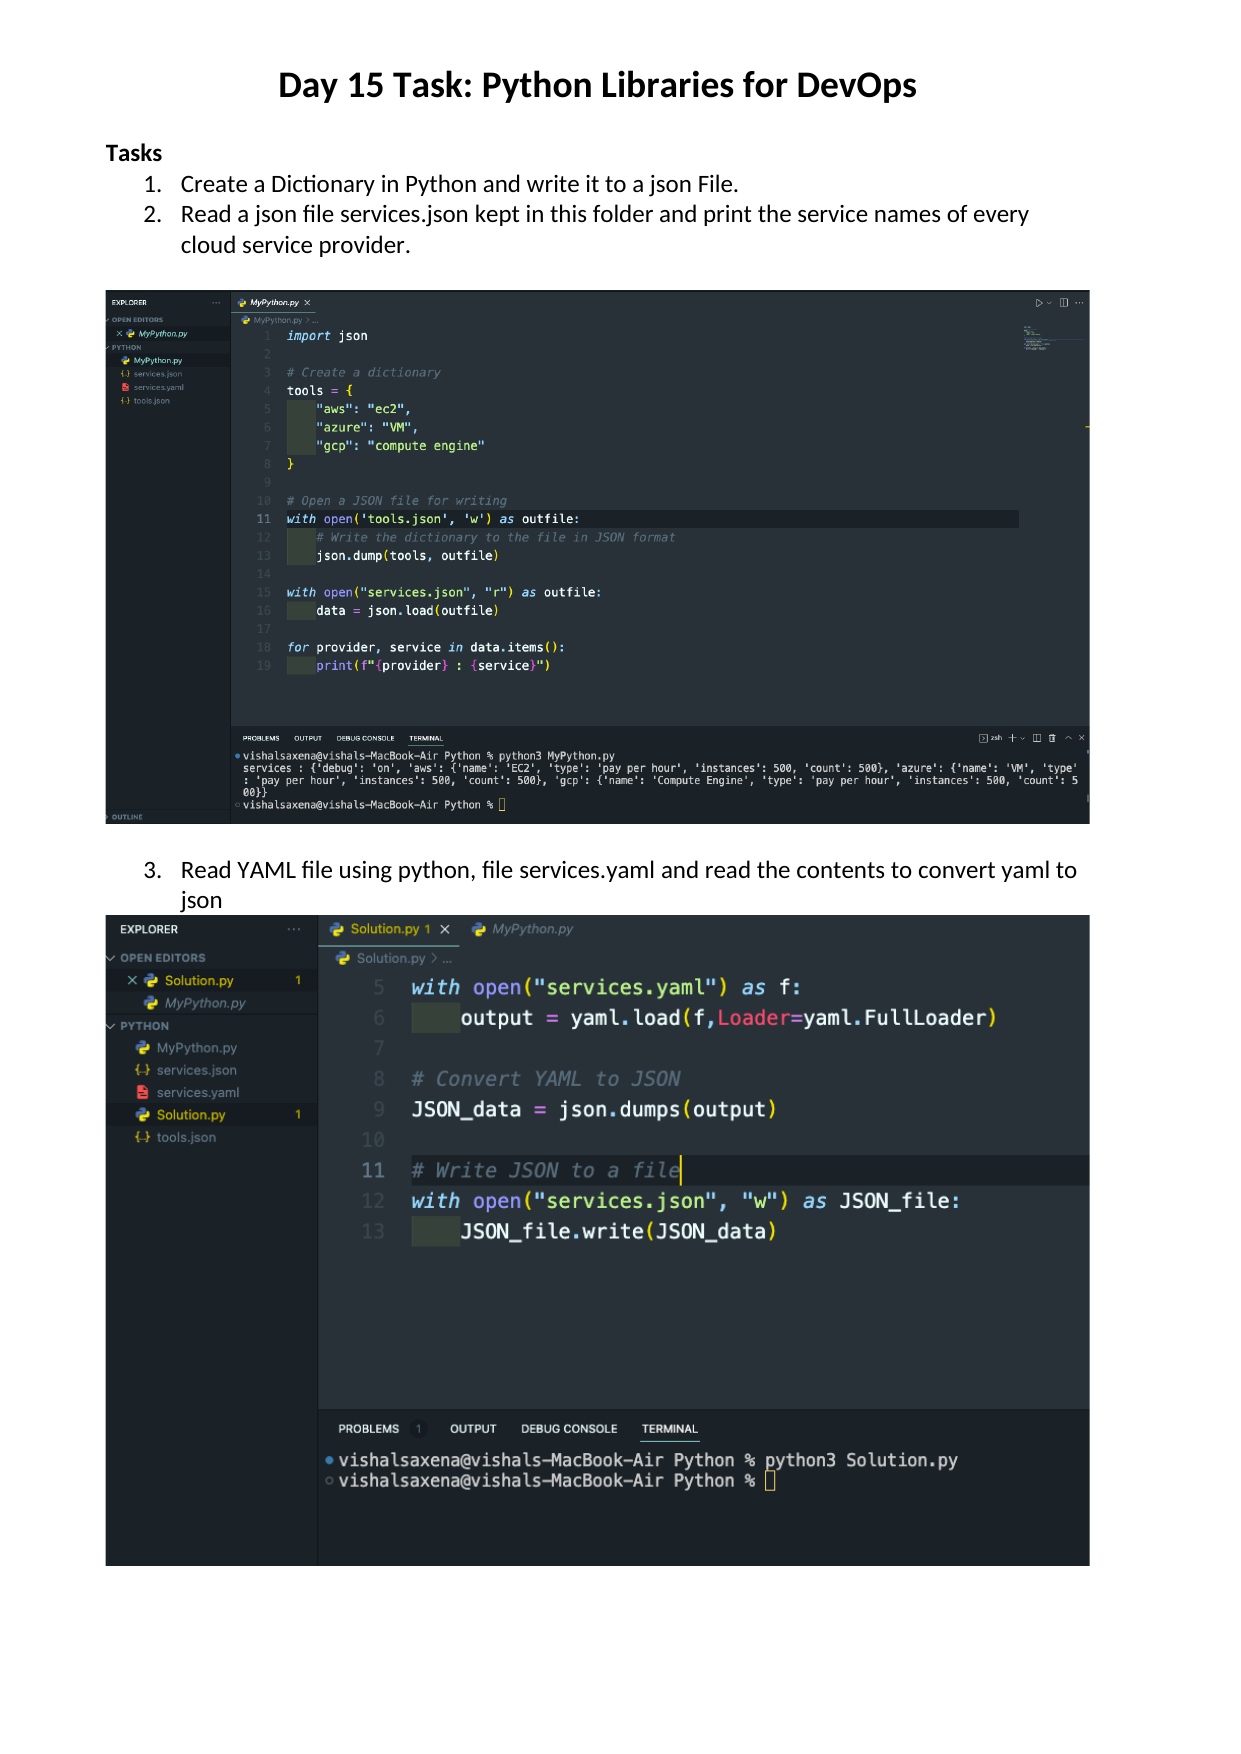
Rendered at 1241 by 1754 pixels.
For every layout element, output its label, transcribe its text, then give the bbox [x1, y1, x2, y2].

text Tasks [106, 137, 1090, 168]
list Read YAML file using python, file services.yaml and read the contents to convert yaml to json [143, 854, 1090, 915]
list Create a Dictionary in Python and write it to a json File. [143, 168, 1090, 198]
picture [105, 915, 1090, 1566]
text Day 15 Task: Python Libraries for DevOps [106, 61, 1090, 107]
list Read a json file services.json kept in this folder and print the service names of every cloud service provider. [143, 198, 1090, 259]
picture [105, 290, 1090, 824]
